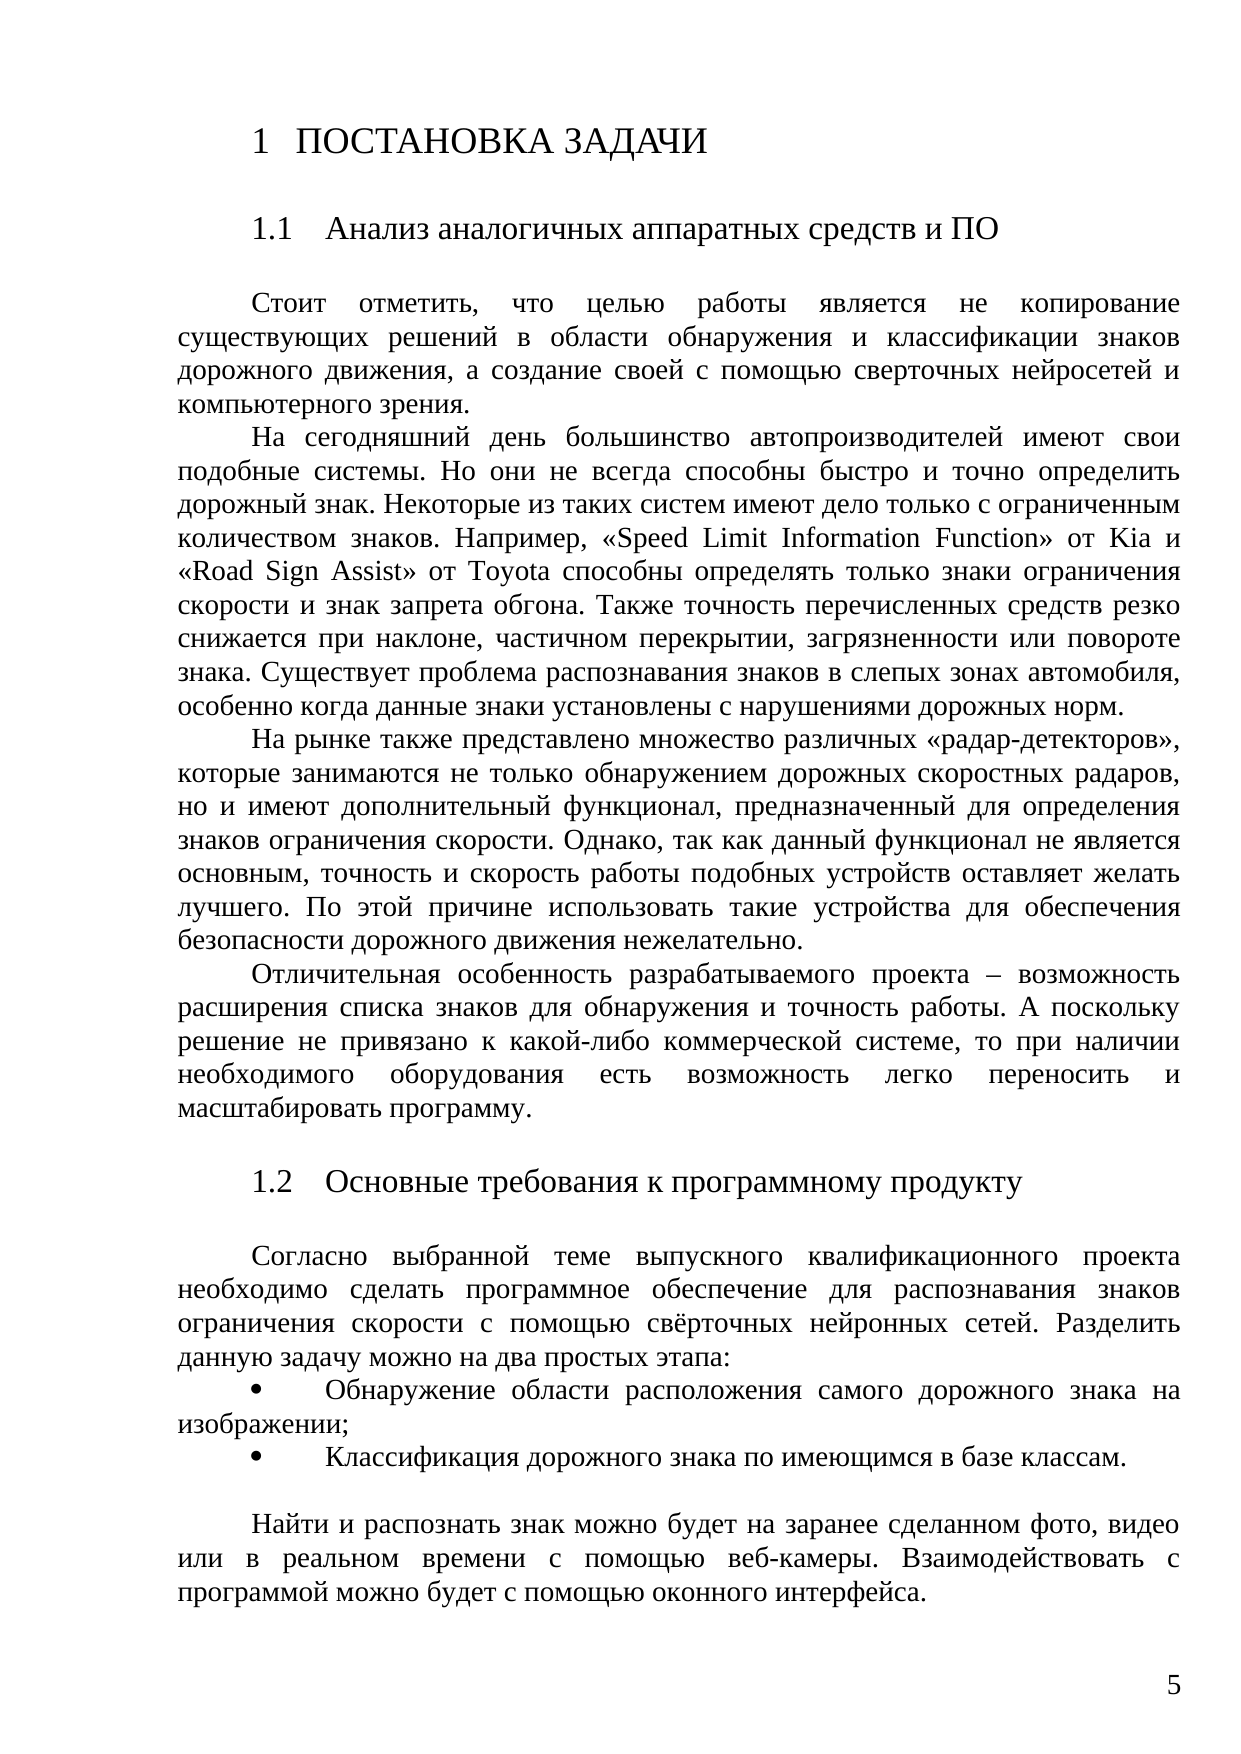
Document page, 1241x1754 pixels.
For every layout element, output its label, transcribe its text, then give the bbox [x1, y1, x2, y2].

text На рынке также представлено множество различных «радар-детекторов», которые занимаются не только обнаружением дорожных скоростных радаров, но и имеют дополнительный функционал, предназначенный для определения знаков ограничения скорости. Однако, так как данный функционал не является основным, точность и скорость работы подобных устройств оставляет желать лучшего. По этой причине использовать такие устройства для обеспечения безопасности дорожного движения нежелательно. [177, 721, 1181, 956]
list Классификация дорожного знака по имеющимся в базе классам. [177, 1439, 1181, 1473]
subtitle ПОСТАНОВКА ЗАДАЧИ [177, 118, 1181, 161]
subtitle Анализ аналогичных аппаратных средств и ПО [177, 208, 1181, 247]
text Найти и распознать знак можно будет на заранее сделанном фото, видео или в реальном времени с помощью веб-камеры. Взаимодействовать с программой можно будет с помощью оконного интерфейса. [177, 1507, 1181, 1607]
text На сегодняшний день большинство автопроизводителей имеют свои подобные системы. Но они не всегда способны быстро и точно определить дорожный знак. Некоторые из таких систем имеют дело только с ограниченным количеством знаков. Например, «Speed Limit Information Function» от Kia и «Road Sign Assist» от Toyota способны определять только знаки ограничения скорости и знак запрета обгона. Также точность перечисленных средств резко снижается при наклоне, частичном перекрытии, загрязненности или повороте знака. Существует проблема распознавания знаков в слепых зонах автомобиля, особенно когда данные знаки установлены с нарушениями дорожных норм. [177, 419, 1181, 721]
text Отличительная особенность разрабатываемого проекта – возможность расширения списка знаков для обнаружения и точность работы. А поскольку решение не привязано к какой-либо коммерческой системе, то при наличии необходимого оборудования есть возможность легко переносить и масштабировать программу. [177, 956, 1181, 1124]
text Стоит отметить, что целью работы является не копирование существующих решений в области обнаружения и классификации знаков дорожного движения, а создание своей с помощью сверточных нейросетей и компьютерного зрения. [177, 285, 1181, 419]
text Согласно выбранной теме выпускного квалификационного проекта необходимо сделать программное обеспечение для распознавания знаков ограничения скорости с помощью свёрточных нейронных сетей. Разделить данную задачу можно на два простых этапа: [177, 1238, 1181, 1372]
list Обнаружение области расположения самого дорожного знака на изображении; [177, 1372, 1181, 1439]
subtitle Основные требования к программному продукту [177, 1161, 1181, 1200]
